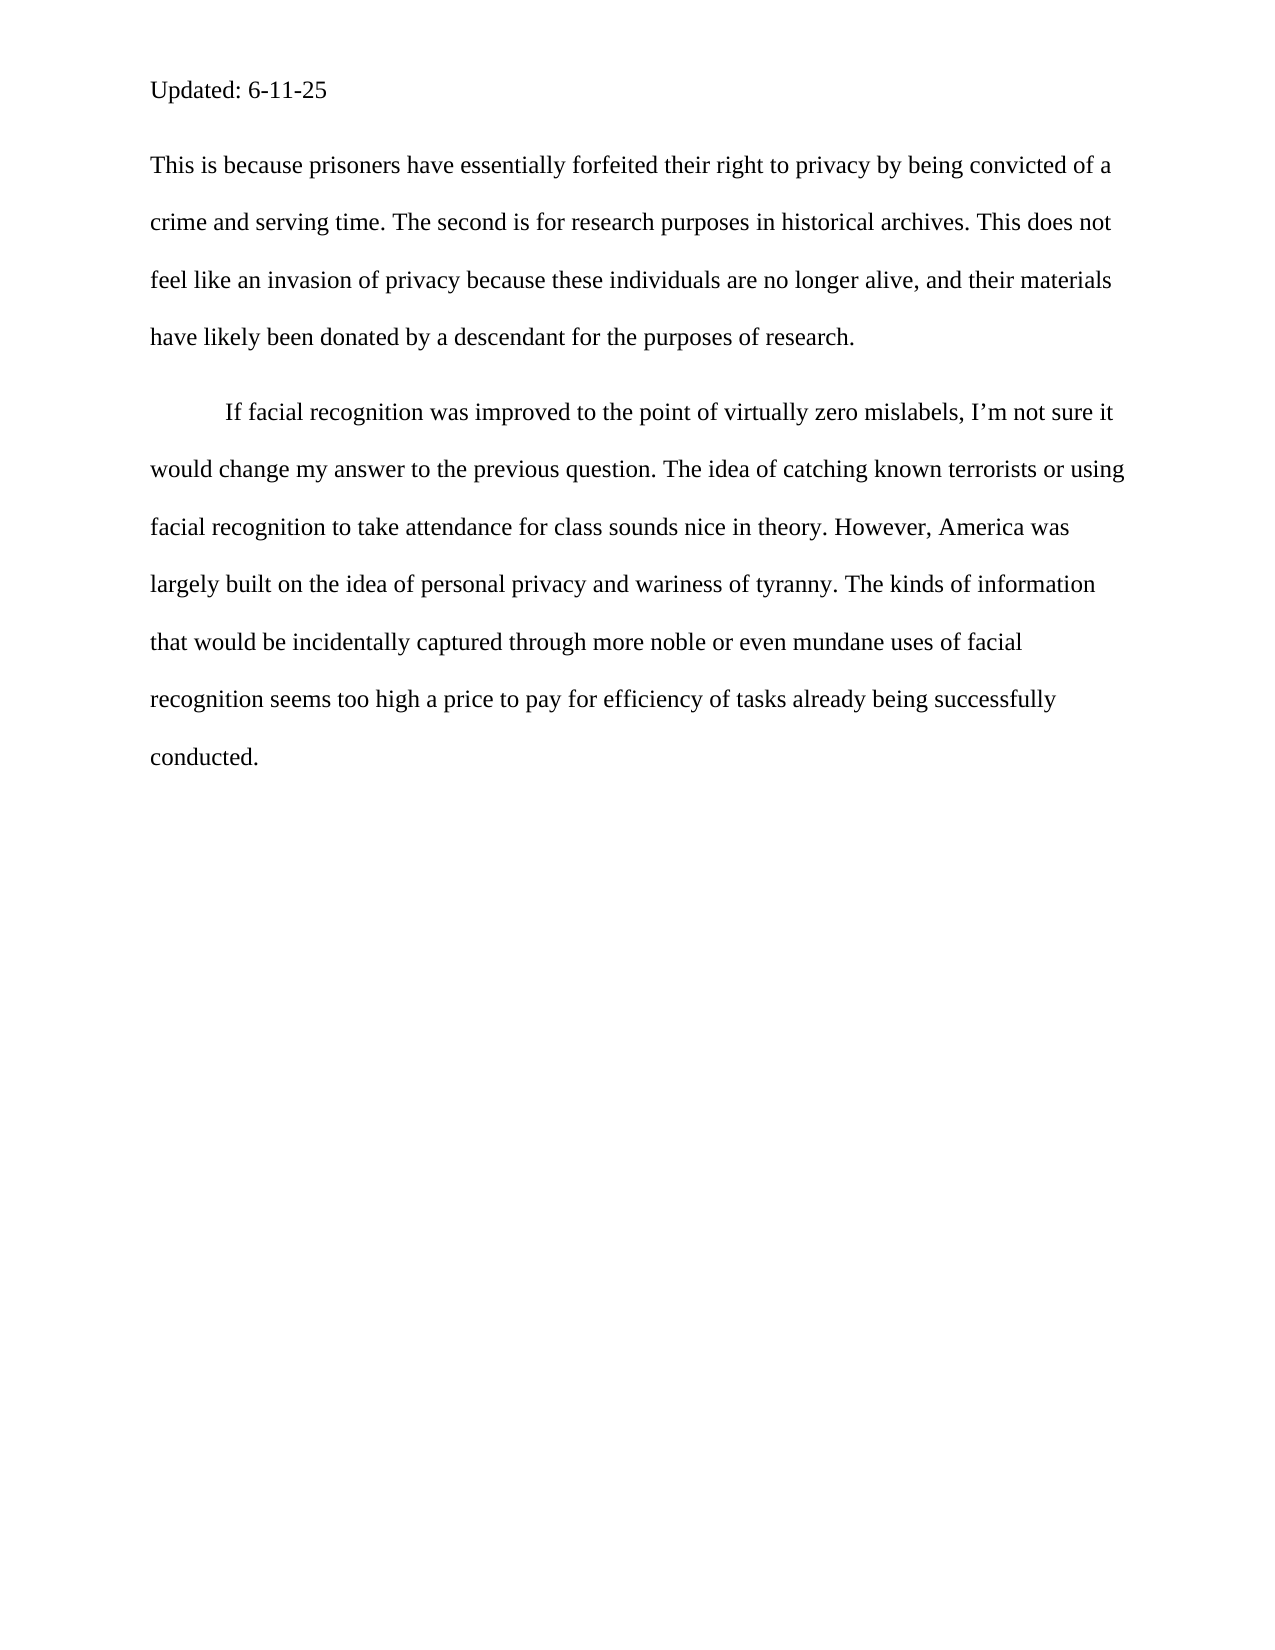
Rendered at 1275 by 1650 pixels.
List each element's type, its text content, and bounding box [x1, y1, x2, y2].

text If facial recognition was improved to the point of virtually zero mislabels, I’m not sure it would change my answer to the previous question. The idea of catching known terrorists or using facial recognition to take attendance for class sounds nice in theory. However, America was largely built on the idea of personal privacy and wariness of tyranny. The kinds of information that would be incidentally captured through more noble or even mundane uses of facial recognition seems too high a price to pay for efficiency of tasks already being successfully conducted. [150, 397, 1125, 770]
